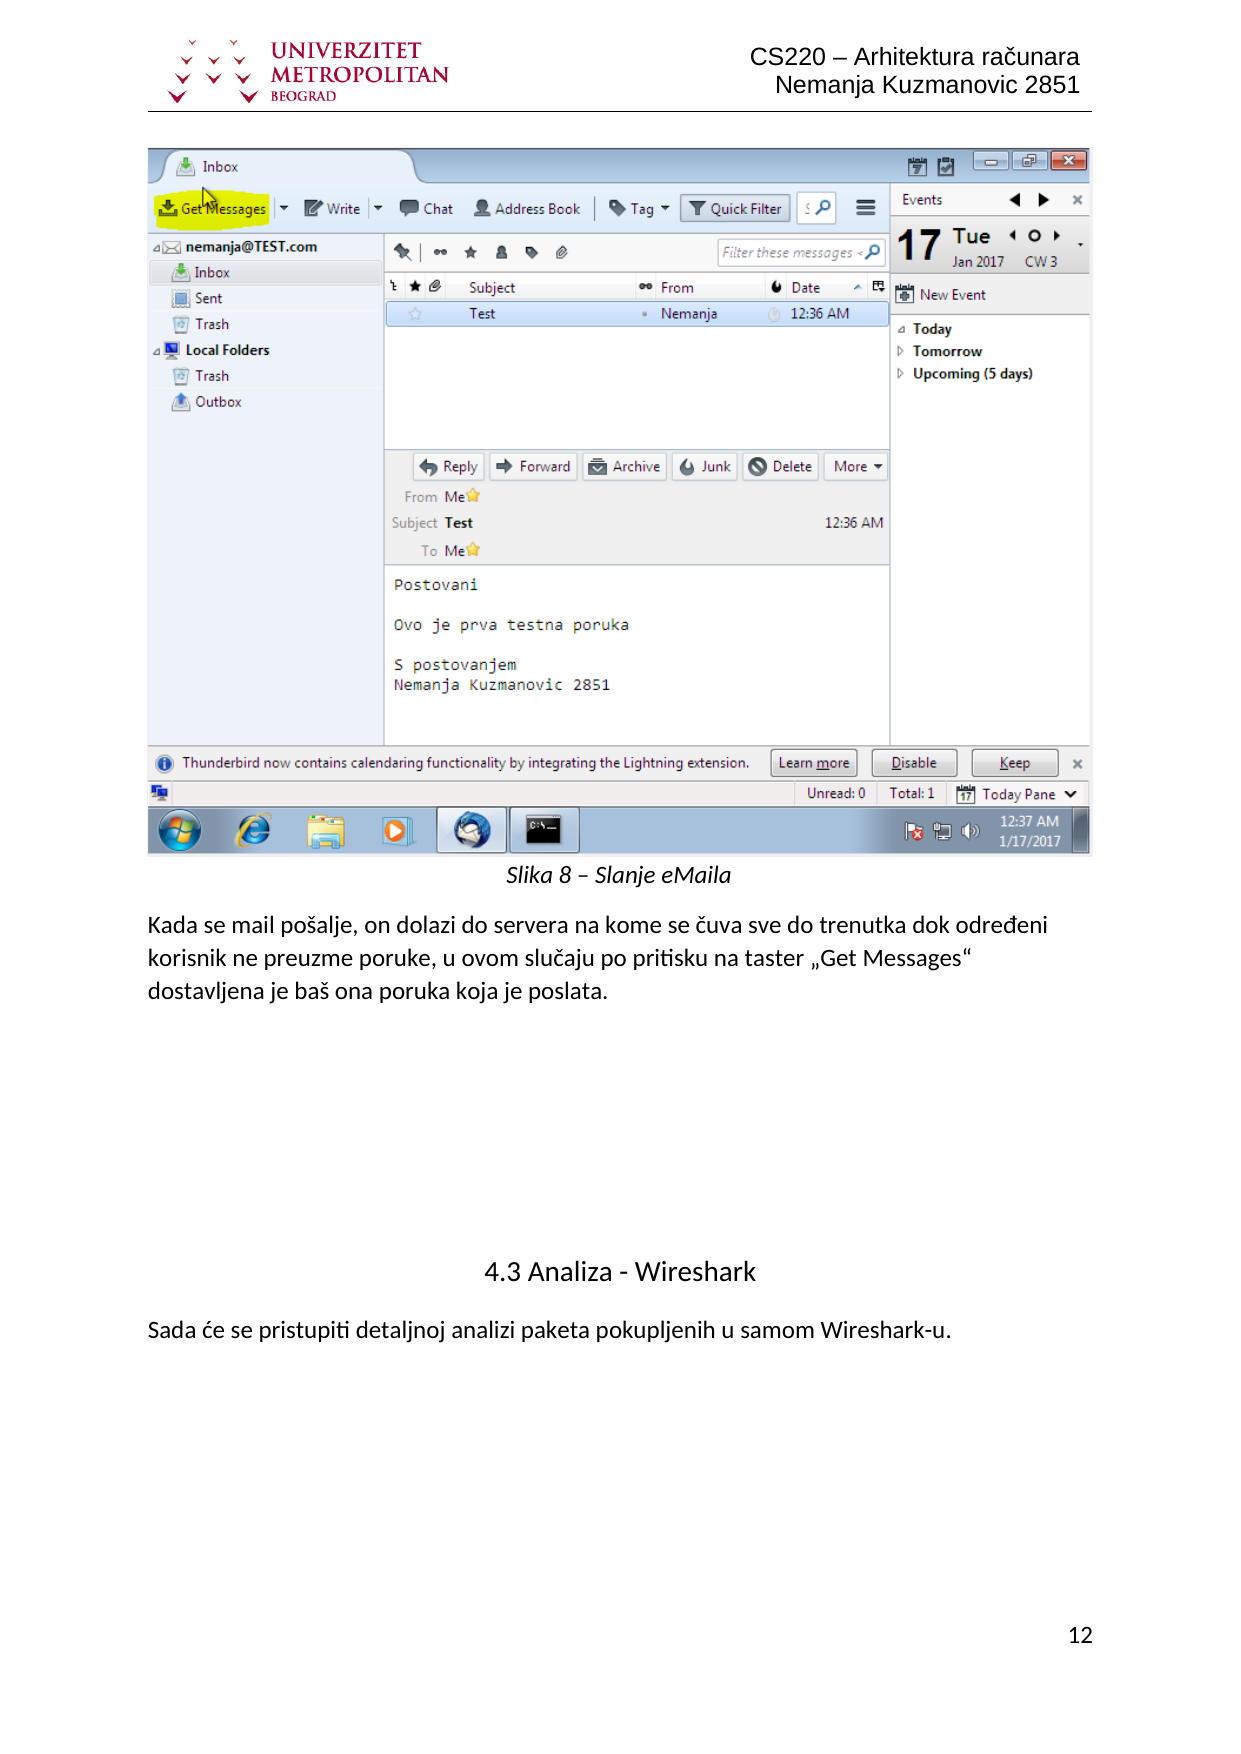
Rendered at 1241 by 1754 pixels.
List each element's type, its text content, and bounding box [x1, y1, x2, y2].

text Slika 8 – Slanje eMaila [148, 857, 1093, 890]
text Kada se mail pošalje, on dolazi do servera na kome se čuva sve do trenutka dok određeni korisnik ne preuzme poruke, u ovom slučaju po pritisku na taster „Get Messages“ dostavljena je baš ona poruka koja je poslata. [148, 909, 1093, 1005]
picture [147, 147, 1093, 857]
subtitle 4.3 Analiza - Wireshark [148, 1253, 1093, 1289]
text Sada će se pristupiti detaljnoj analizi paketa pokupljenih u samom Wireshark-u. [148, 1314, 1093, 1344]
picture [158, 29, 458, 111]
